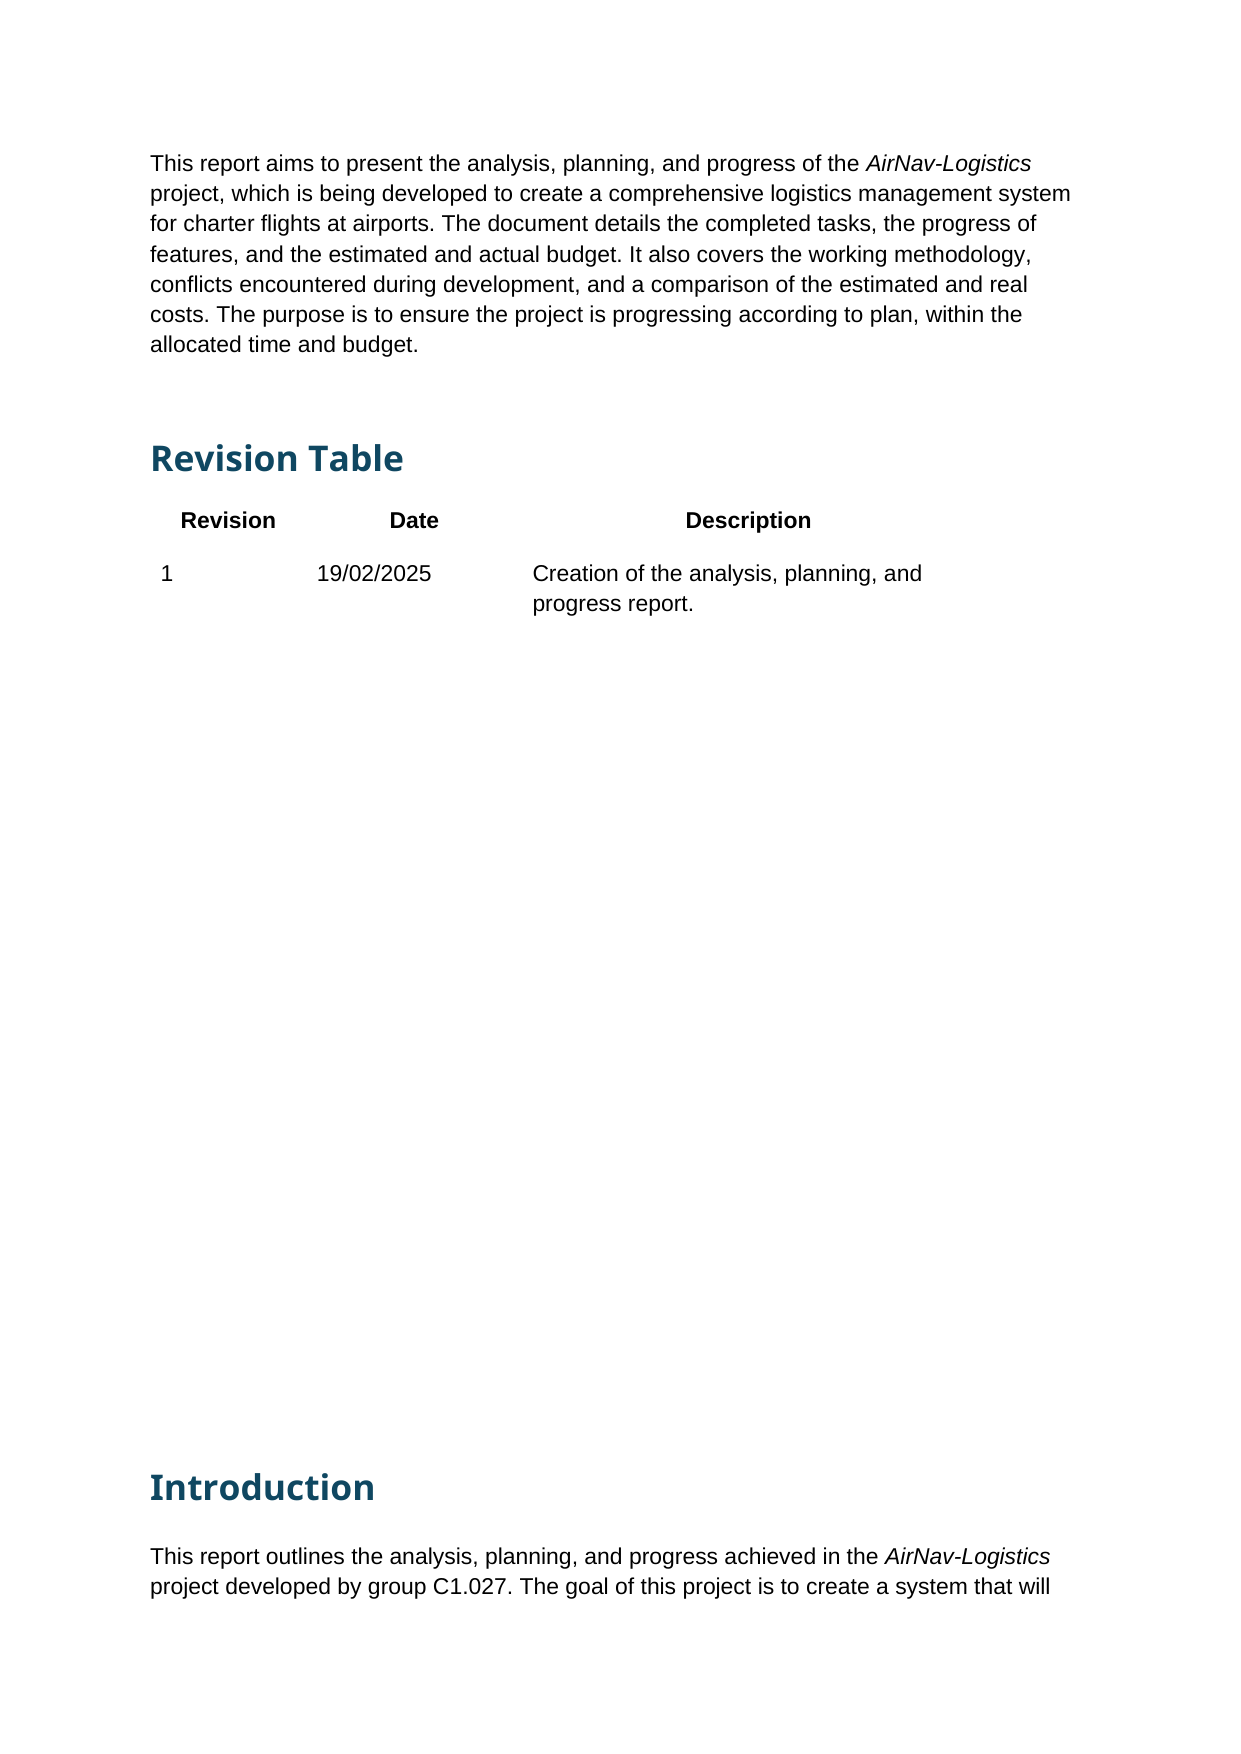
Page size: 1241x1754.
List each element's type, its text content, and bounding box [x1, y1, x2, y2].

table_header Revision [150, 497, 306, 549]
table_header Date [306, 497, 522, 549]
table_cell Creation of the analysis, planning, and progress report. [522, 549, 975, 630]
table_header Description [522, 497, 975, 549]
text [150, 1543, 1090, 1600]
table_cell 19/02/2025 [306, 549, 522, 630]
subtitle Introduction [150, 1463, 1090, 1511]
subtitle Revision Table [150, 433, 1090, 482]
text This report aims to present the analysis, planning, and progress of the AirNav-Logistics project, which is being developed to create a comprehensive logistics management system for charter flights at airports. The document details the completed tasks, the progress of features, and the estimated and actual budget. It also covers the working methodology, conflicts encountered during development, and a comparison of the estimated and real costs. The purpose is to ensure the project is progressing according to plan, within the allocated time and budget. [150, 150, 1090, 358]
table_cell 1 [150, 549, 306, 630]
